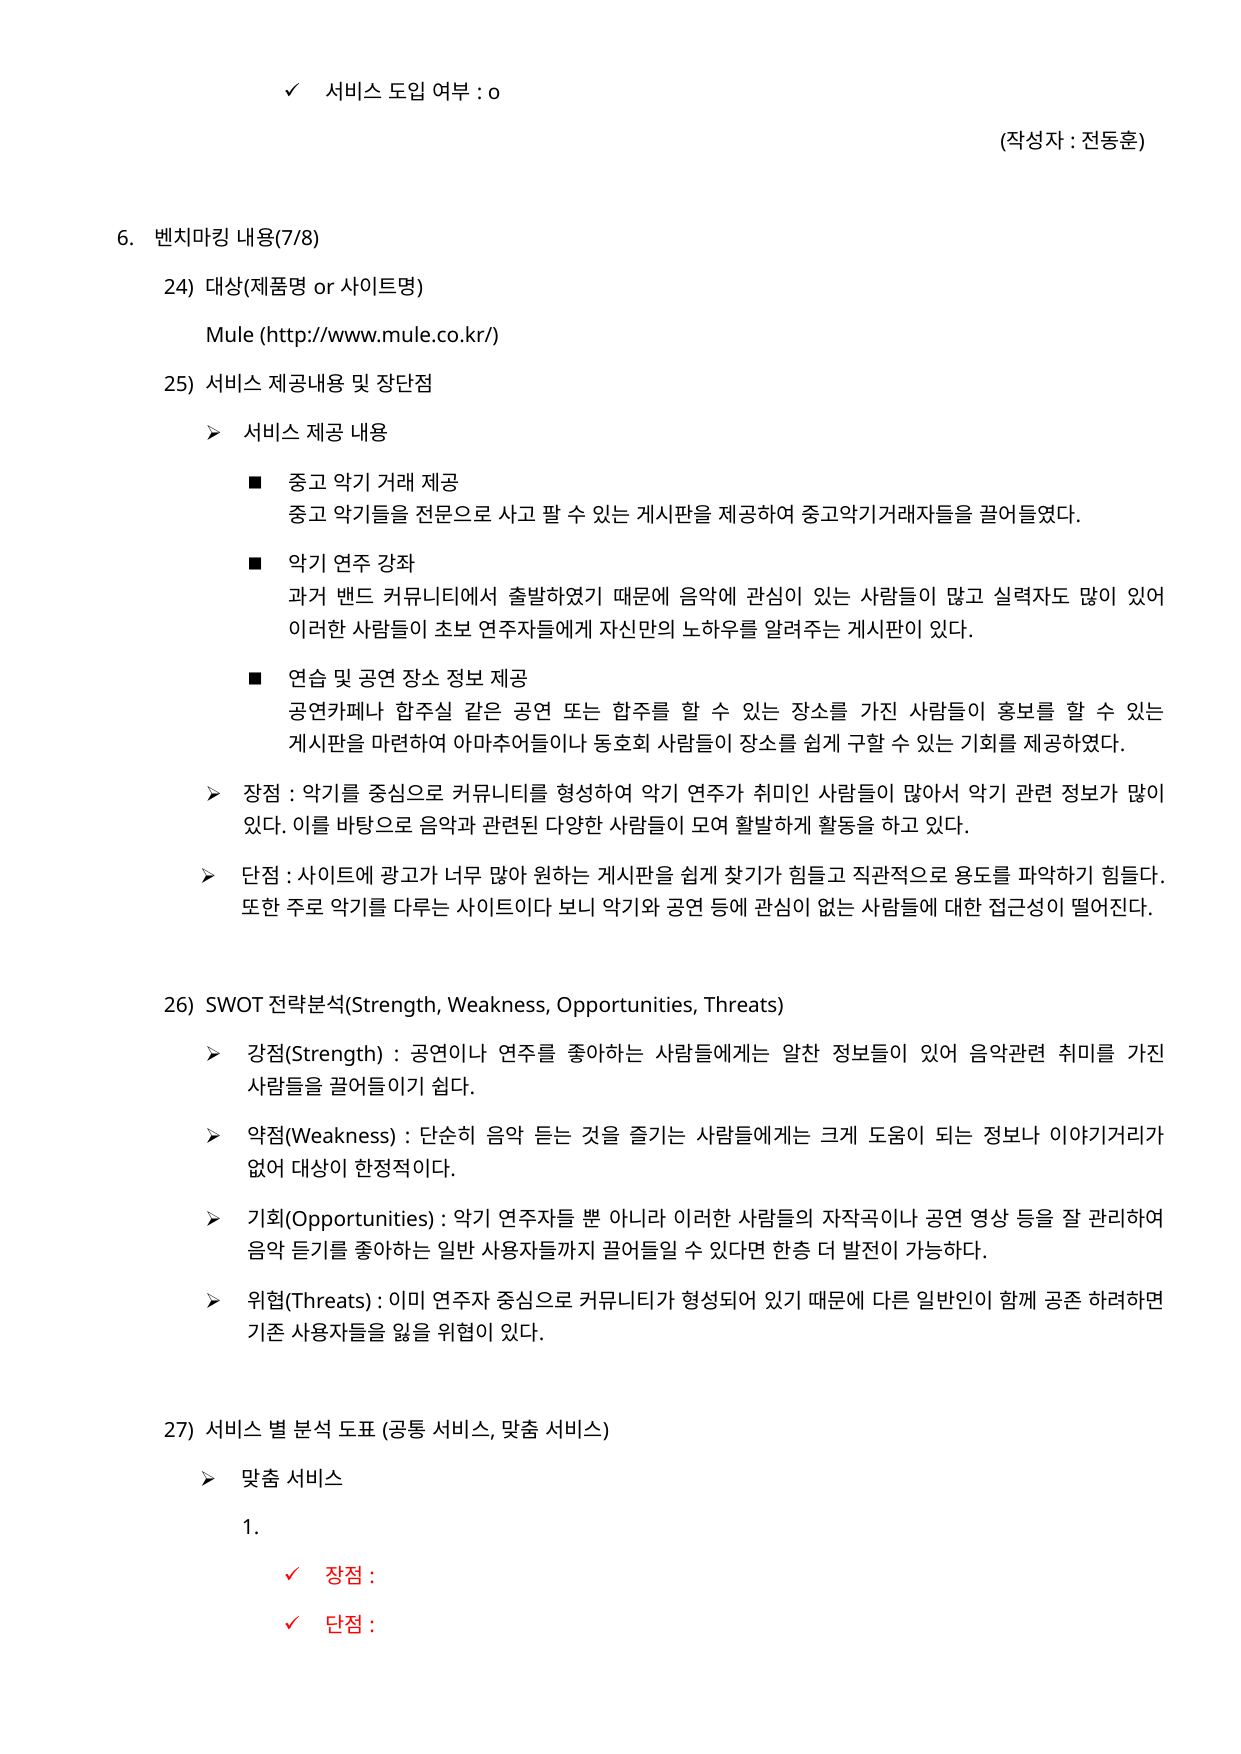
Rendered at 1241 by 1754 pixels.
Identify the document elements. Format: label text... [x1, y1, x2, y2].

list 벤치마킹 내용(7/8) [117, 221, 1165, 251]
list 대상(제품명 or 사이트명) [164, 270, 1165, 301]
list 연습 및 공연 장소 정보 제공 공연카페나 합주실 같은 공연 또는 합주를 할 수 있는 장소를 가진 사람들이 홍보를 할 수 있는 게시판을 마련하여 아마추어들이나 동호회 사람들이 장소를 쉽게 구할 수 있는 기회를 제공하였다. [247, 662, 1165, 758]
list 기회(Opportunities) : 악기 연주자들 뿐 아니라 이러한 사람들의 자작곡이나 공연 영상 등을 잘 관리하여 음악 듣기를 좋아하는 일반 사용자들까지 끌어들일 수 있다면 한층 더 발전이 가능하다. [205, 1202, 1165, 1265]
list 서비스 제공내용 및 장단점 [164, 367, 1165, 397]
list 서비스 도입 여부 : o [283, 75, 1165, 105]
list 장점 : 악기를 중심으로 커뮤니티를 형성하여 악기 연주가 취미인 사람들이 많아서 악기 관련 정보가 많이 있다. 이를 바탕으로 음악과 관련된 다양한 사람들이 모여 활발하게 활동을 하고 있다. [205, 777, 1165, 840]
list 서비스 별 분석 도표 (공통 서비스, 맞춤 서비스) [164, 1413, 1165, 1444]
list 단점 : [283, 1609, 1165, 1639]
list 장점 : [283, 1559, 1165, 1589]
list (작성자 : 전동훈) [325, 124, 1144, 155]
list 악기 연주 강좌 과거 밴드 커뮤니티에서 출발하였기 때문에 음악에 관심이 있는 사람들이 많고 실력자도 많이 있어 이러한 사람들이 초보 연주자들에게 자신만의 노하우를 알려주는 게시판이 있다. [247, 548, 1165, 643]
list 단점 : 사이트에 광고가 너무 많아 원하는 게시판을 쉽게 찾기가 힘들고 직관적으로 용도를 파악하기 힘들다. 또한 주로 악기를 다루는 사이트이다 보니 악기와 공연 등에 관심이 없는 사람들에 대한 접근성이 떨어진다. [200, 859, 1165, 922]
subtitle Mule (http://www.mule.co.kr/) [122, 320, 1165, 348]
list 맞춤 서비스 [200, 1463, 1165, 1493]
list SWOT 전략분석(Strength, Weakness, Opportunities, Threats) [164, 988, 1165, 1019]
list 위협(Threats) : 이미 연주자 중심으로 커뮤니티가 형성되어 있기 때문에 다른 일반인이 함께 공존 하려하면 기존 사용자들을 잃을 위협이 있다. [205, 1284, 1165, 1347]
list 강점(Strength) : 공연이나 연주를 좋아하는 사람들에게는 알찬 정보들이 있어 음악관련 취미를 가진 사람들을 끌어들이기 쉽다. [205, 1038, 1165, 1101]
list 서비스 제공 내용 [205, 416, 1165, 447]
list 중고 악기 거래 제공 중고 악기들을 전문으로 사고 팔 수 있는 게시판을 제공하여 중고악기거래자들을 끌어들였다. [247, 466, 1165, 529]
list 약점(Weakness) : 단순히 음악 듣는 것을 즐기는 사람들에게는 크게 도움이 되는 정보나 이야기거리가 없어 대상이 한정적이다. [205, 1120, 1165, 1183]
